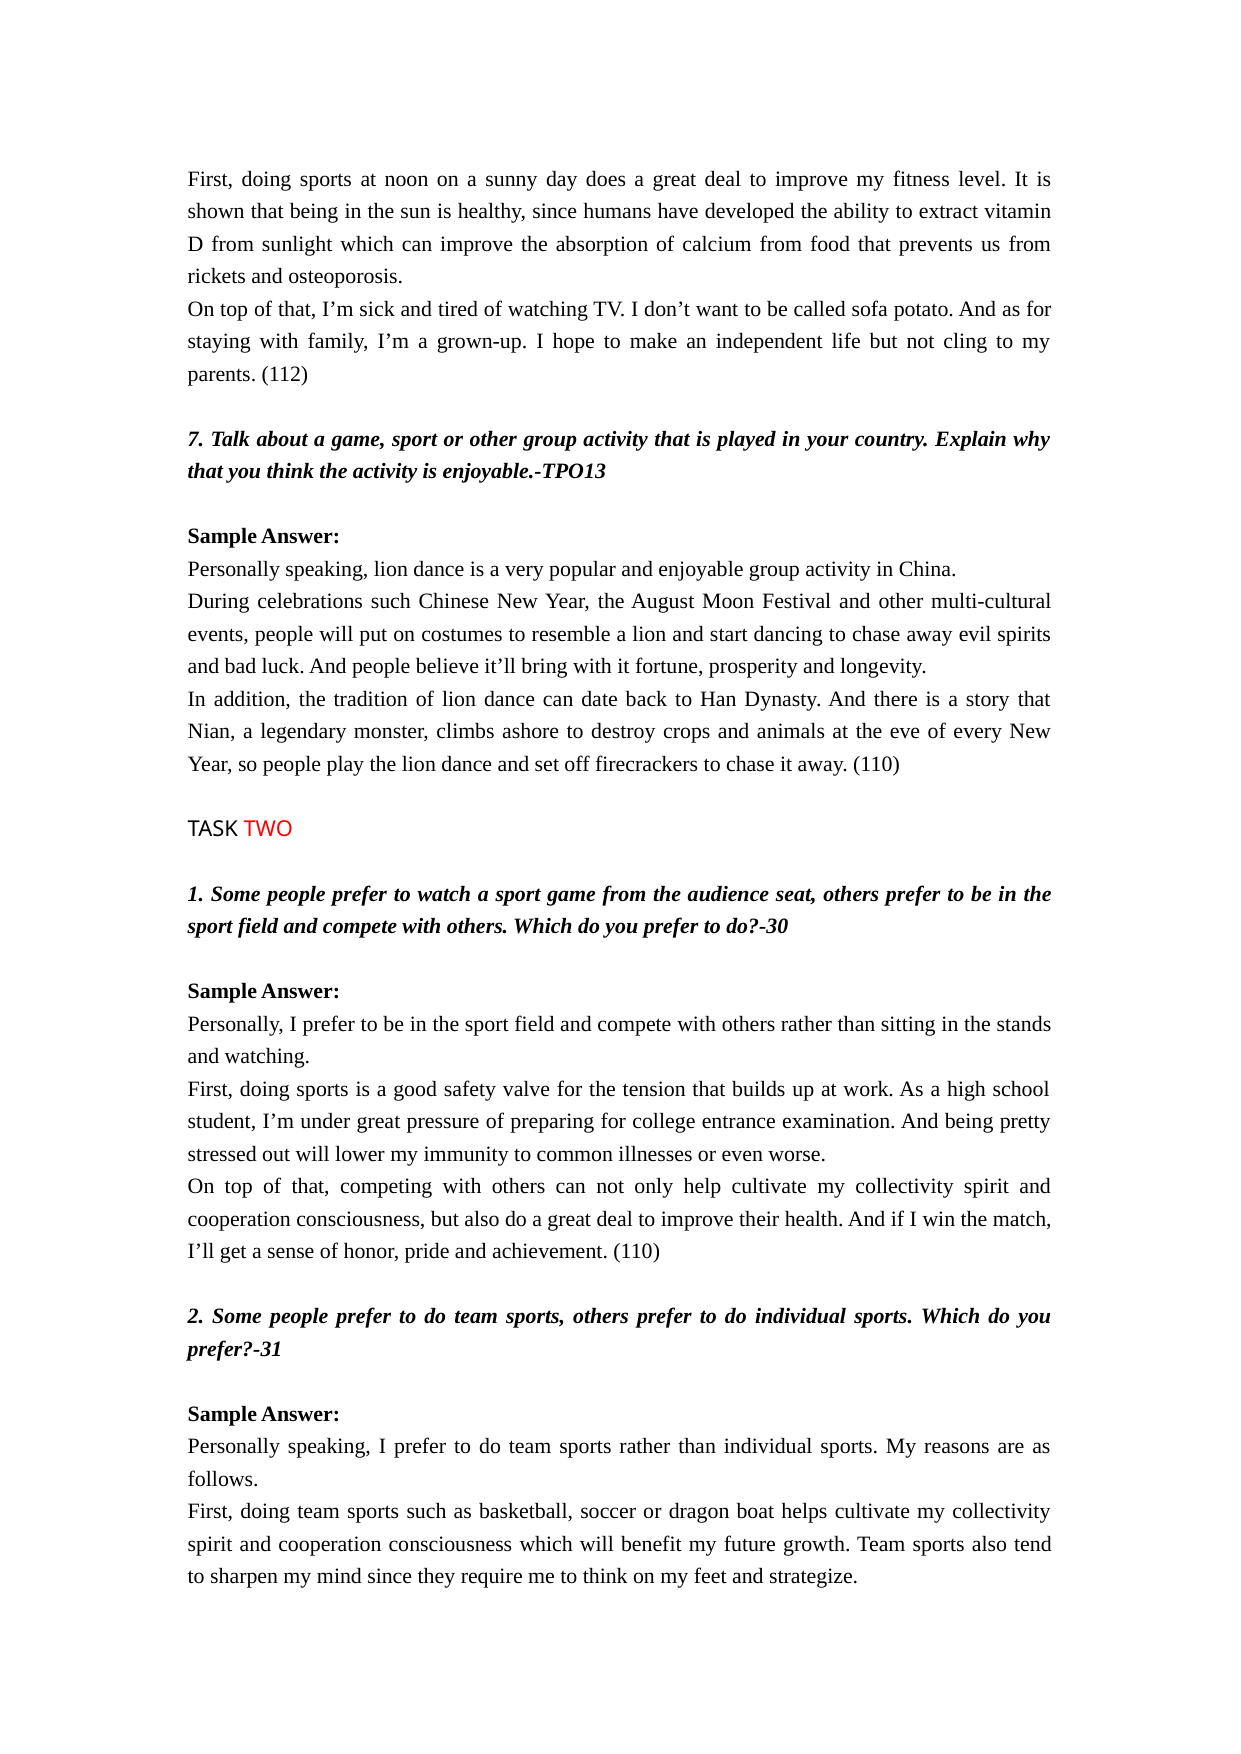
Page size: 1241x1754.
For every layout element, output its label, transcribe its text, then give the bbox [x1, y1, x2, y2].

text During celebrations such Chinese New Year, the August Moon Festival and other multi-cultural events, people will put on costumes to resemble a lion and start dancing to chase away evil spirits and bad luck. And people believe it’ll bring with it fortune, prosperity and longevity. [187, 584, 1053, 682]
text On top of that, I’m sick and tired of watching TV. I don’t want to be called sofa potato. And as for staying with family, I’m a grown-up. I hope to make an independent life but not cling to my parents. (112) [187, 292, 1053, 389]
text In addition, the tradition of lion dance can date back to Han Dynasty. And there is a story that Nian, a legendary monster, climbs ashore to destroy crops and animals at the eve of every New Year, so people play the lion dance and set off firecrackers to chase it away. (110) [187, 682, 1053, 779]
text Personally speaking, lion dance is a very popular and enjoyable group activity in China. [187, 552, 1053, 584]
text 2. Some people prefer to do team sports, others prefer to do individual sports. Which do you prefer?-31 [187, 1299, 1053, 1364]
text On top of that, competing with others can not only help cultivate my collectivity spirit and cooperation consciousness, but also do a great deal to improve their health. And if I win the match, I’ll get a sense of honor, pride and achievement. (110) [187, 1169, 1053, 1267]
text First, doing sports at noon on a sunny day does a great deal to improve my fitness level. It is shown that being in the sun is healthy, since humans have developed the ability to extract vitamin D from sunlight which can improve the absorption of calcium from food that prevents us from rickets and osteoporosis. [187, 162, 1053, 292]
text First, doing team sports such as basketball, soccer or dragon boat helps cultivate my collectivity spirit and cooperation consciousness which will benefit my future growth. Team sports also tend to sharpen my mind since they require me to think on my feet and strategize. [187, 1494, 1053, 1592]
text TASK TWO [187, 812, 1053, 844]
text 7. Talk about a game, sport or other group activity that is played in your country. Explain why that you think the activity is enjoyable.-TPO13 [187, 422, 1053, 487]
text Personally, I prefer to be in the sport field and compete with others rather than sitting in the stands and watching. [187, 1007, 1053, 1072]
text 1. Some people prefer to watch a sport game from the audience seat, others prefer to be in the sport field and compete with others. Which do you prefer to do?-30 [187, 877, 1053, 942]
text Sample Answer: [187, 519, 1053, 552]
text Personally speaking, I prefer to do team sports rather than individual sports. My reasons are as follows. [187, 1429, 1053, 1494]
text Sample Answer: [187, 974, 1053, 1007]
text First, doing sports is a good safety valve for the tension that builds up at work. As a high school student, I’m under great pressure of preparing for college entrance examination. And being pretty stressed out will lower my immunity to common illnesses or even worse. [187, 1072, 1053, 1169]
text Sample Answer: [187, 1397, 1053, 1429]
